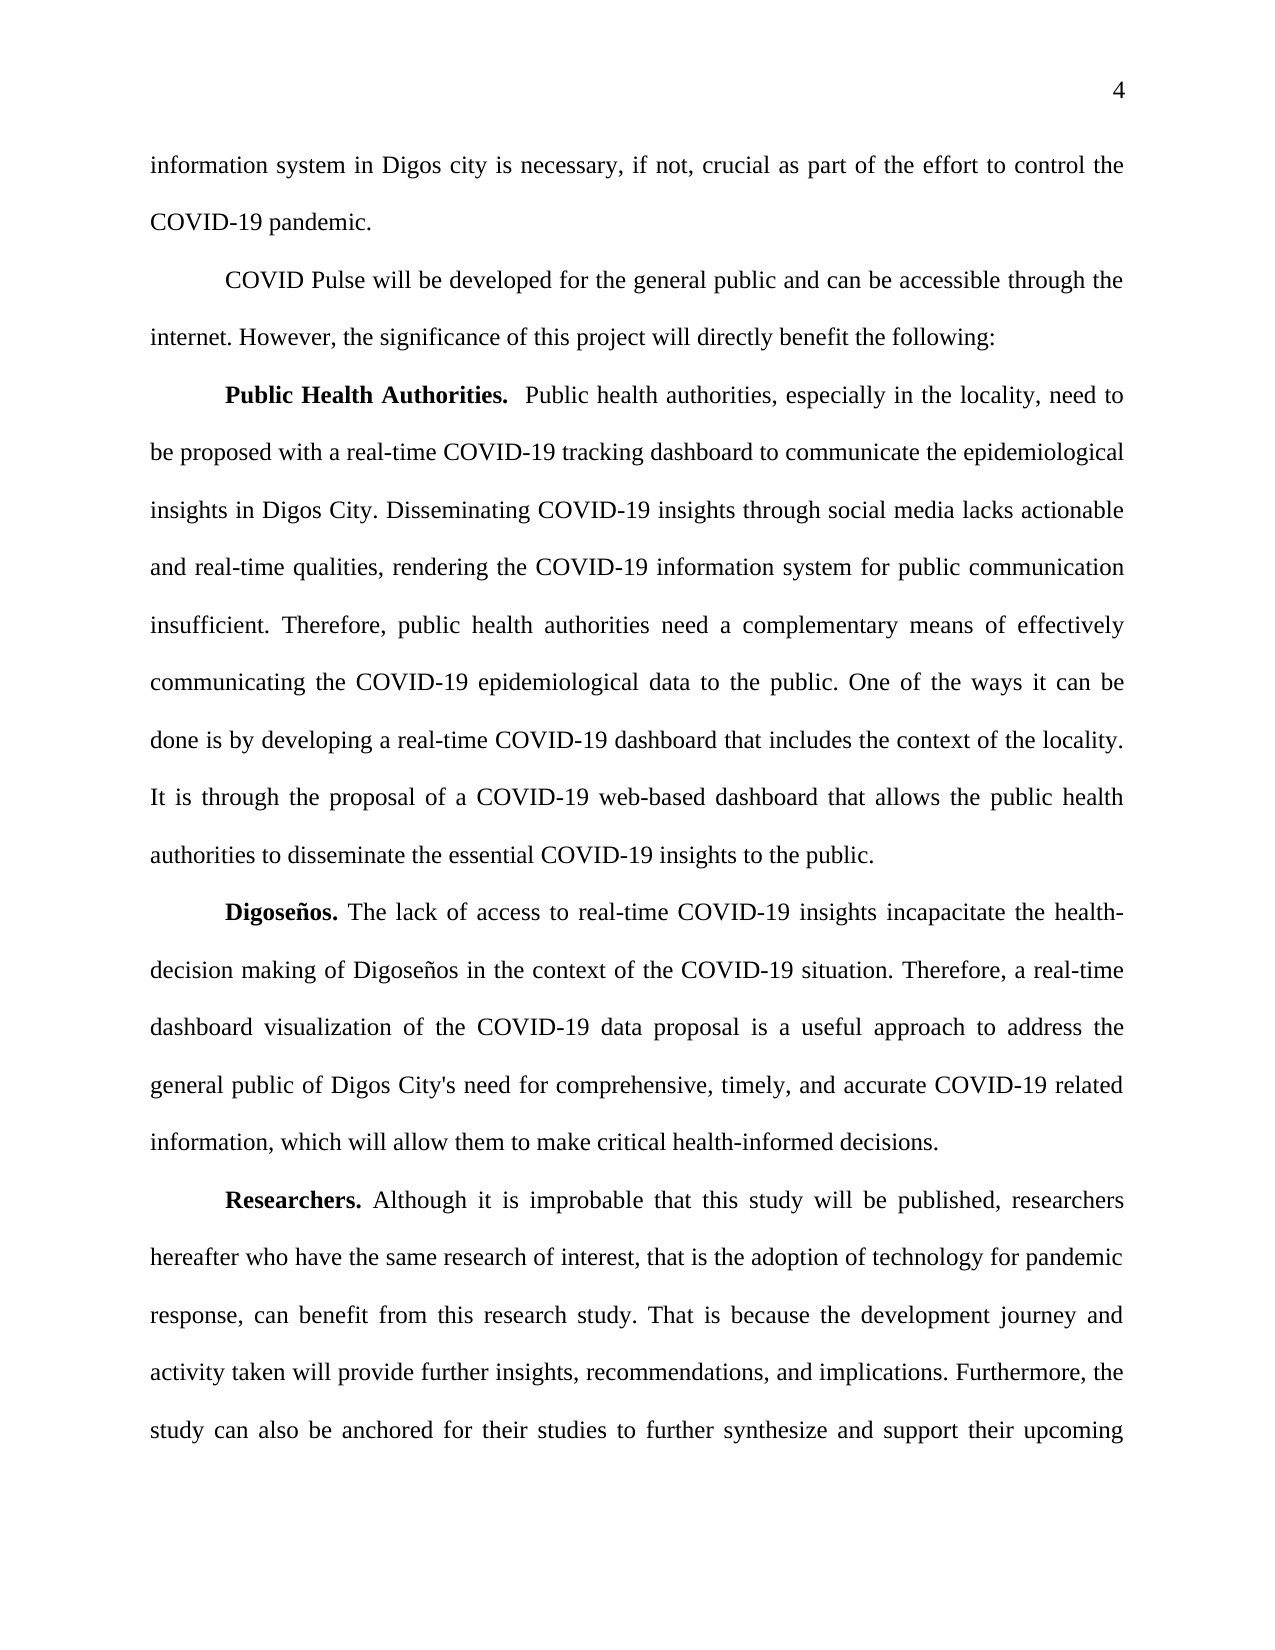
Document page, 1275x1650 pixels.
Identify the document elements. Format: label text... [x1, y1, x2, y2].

text Digoseños. The lack of access to real-time COVID-19 insights incapacitate the health-decision making of Digoseños in the context of the COVID-19 situation. Therefore, a real-time dashboard visualization of the COVID-19 data proposal is a useful approach to address the general public of Digos City's need for comprehensive, timely, and accurate COVID-19 related information, which will allow them to make critical health-informed decisions. [150, 897, 1125, 1156]
text Public Health Authorities. Public health authorities, especially in the locality, need to be proposed with a real-time COVID-19 tracking dashboard to communicate the epidemiological insights in Digos City. Disseminating COVID-19 insights through social media lacks actionable and real-time qualities, rendering the COVID-19 information system for public communication insufficient. Therefore, public health authorities need a complementary means of effectively communicating the COVID-19 epidemiological data to the public. One of the ways it can be done is by developing a real-time COVID-19 dashboard that includes the context of the locality. It is through the proposal of a COVID-19 web-based dashboard that allows the public health authorities to disseminate the essential COVID-19 insights to the public. [150, 380, 1125, 869]
text COVID Pulse will be developed for the general public and can be accessible through the internet. However, the significance of this project will directly benefit the following: [150, 265, 1125, 351]
